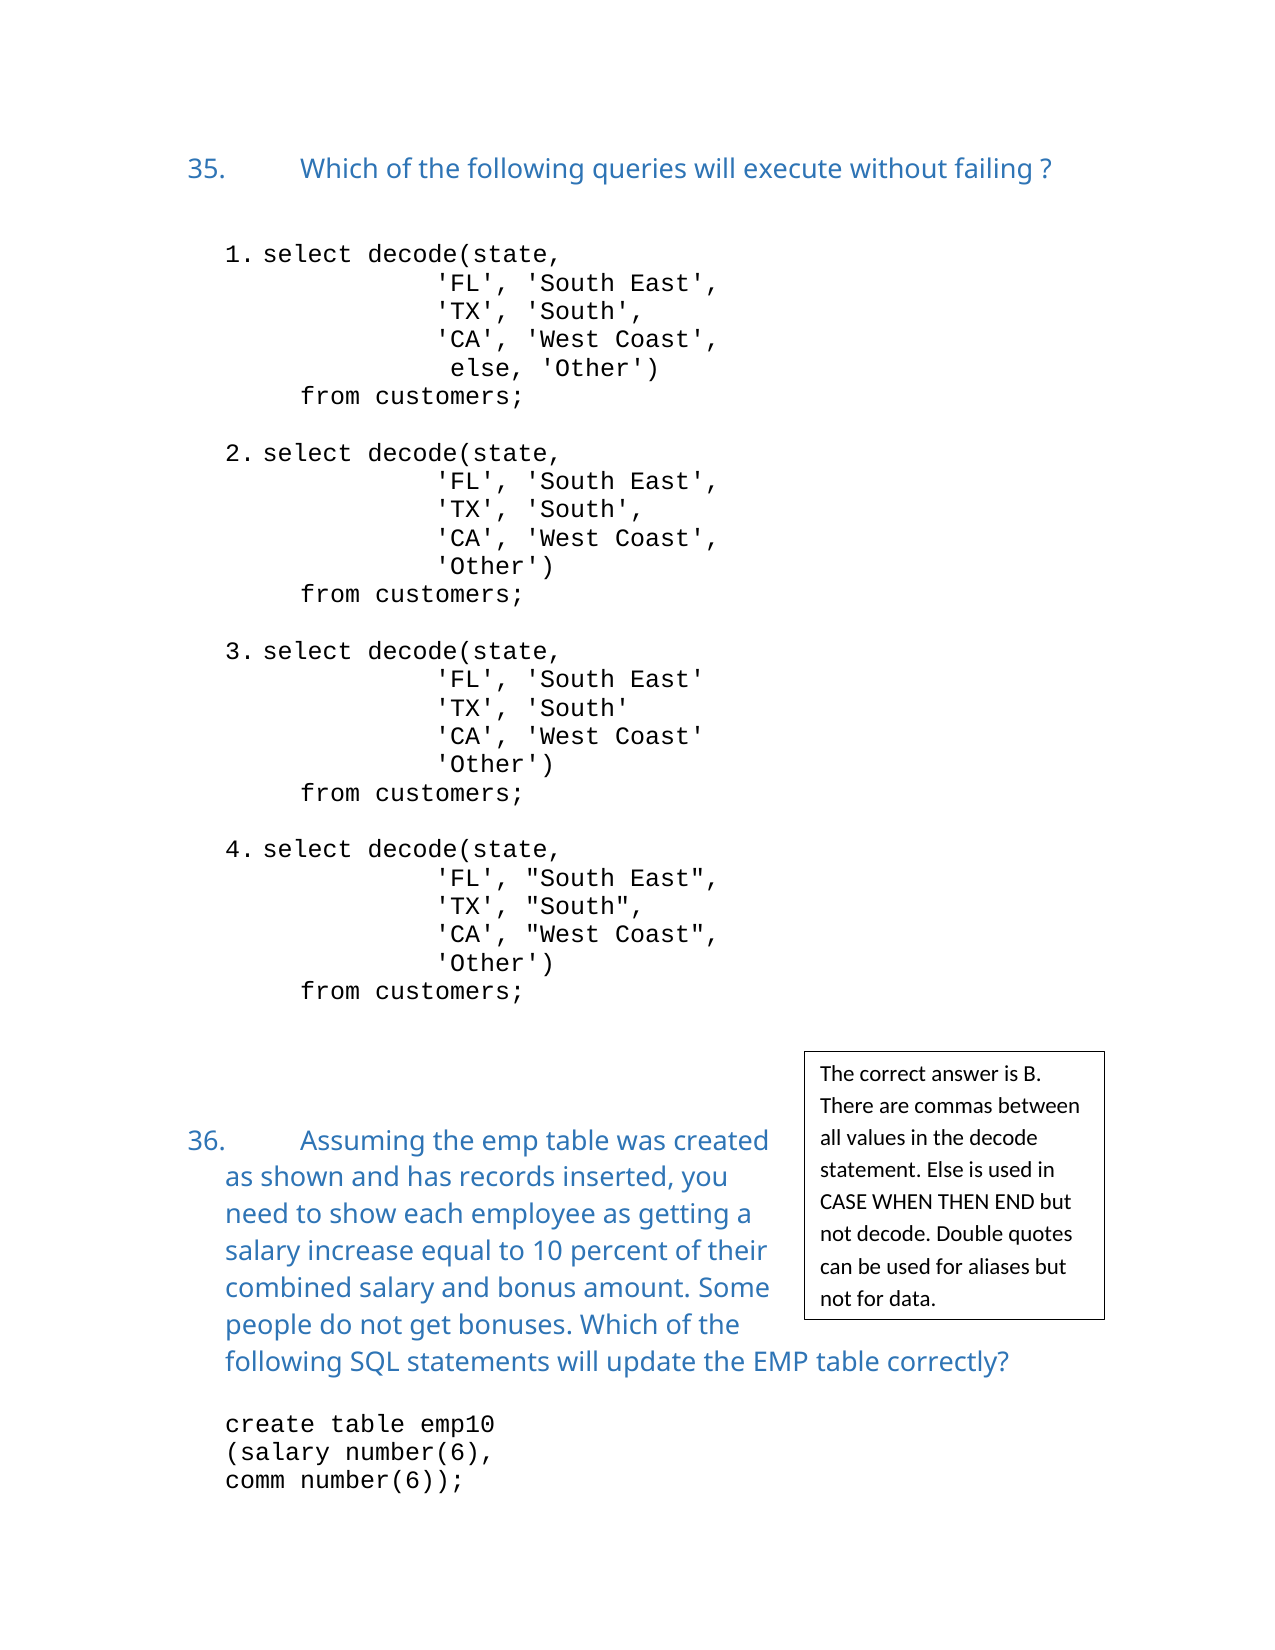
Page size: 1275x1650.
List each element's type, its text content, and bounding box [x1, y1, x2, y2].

text 'TX', 'South', [225, 497, 1125, 525]
text from customers; [225, 780, 1125, 808]
text else, 'Other') [225, 355, 1125, 383]
text 'FL', "South East", [225, 865, 1125, 893]
text 'FL', 'South East', [225, 468, 1125, 497]
text 'CA', 'West Coast', [225, 525, 1125, 553]
subtitle Which of the following queries will execute without failing ? [187, 150, 1125, 187]
text 'FL', 'South East', [225, 270, 1125, 298]
text 'CA', 'West Coast', [225, 327, 1125, 355]
list select decode(state, [225, 440, 1125, 468]
text 'Other') [225, 950, 1125, 978]
text 'Other') [225, 553, 1125, 582]
text 'TX', 'South' [225, 695, 1125, 723]
text 'Other') [225, 752, 1125, 780]
text create table emp10 [225, 1411, 1125, 1440]
list select decode(state, [225, 837, 1125, 865]
text 'TX', "South", [225, 893, 1125, 922]
text (salary number(6), [225, 1440, 1125, 1468]
text from customers; [225, 383, 1125, 412]
list select decode(state, [225, 638, 1125, 667]
text comm number(6)); [225, 1468, 1125, 1496]
subtitle Assuming the emp table was created as shown and has records inserted, you need to show each employee as getting a salary increase equal to 10 percent of their combined salary and bonus amount. Some people do not get bonuses. Which of the following SQL statements will update the EMP table correctly? [187, 1121, 1125, 1379]
text 'CA', 'West Coast' [225, 723, 1125, 752]
text 'FL', 'South East' [225, 667, 1125, 695]
text 'TX', 'South', [225, 298, 1125, 327]
text from customers; [225, 978, 1125, 1007]
text from customers; [225, 582, 1125, 610]
text 'CA', "West Coast", [225, 922, 1125, 950]
list select decode(state, [225, 242, 1125, 270]
